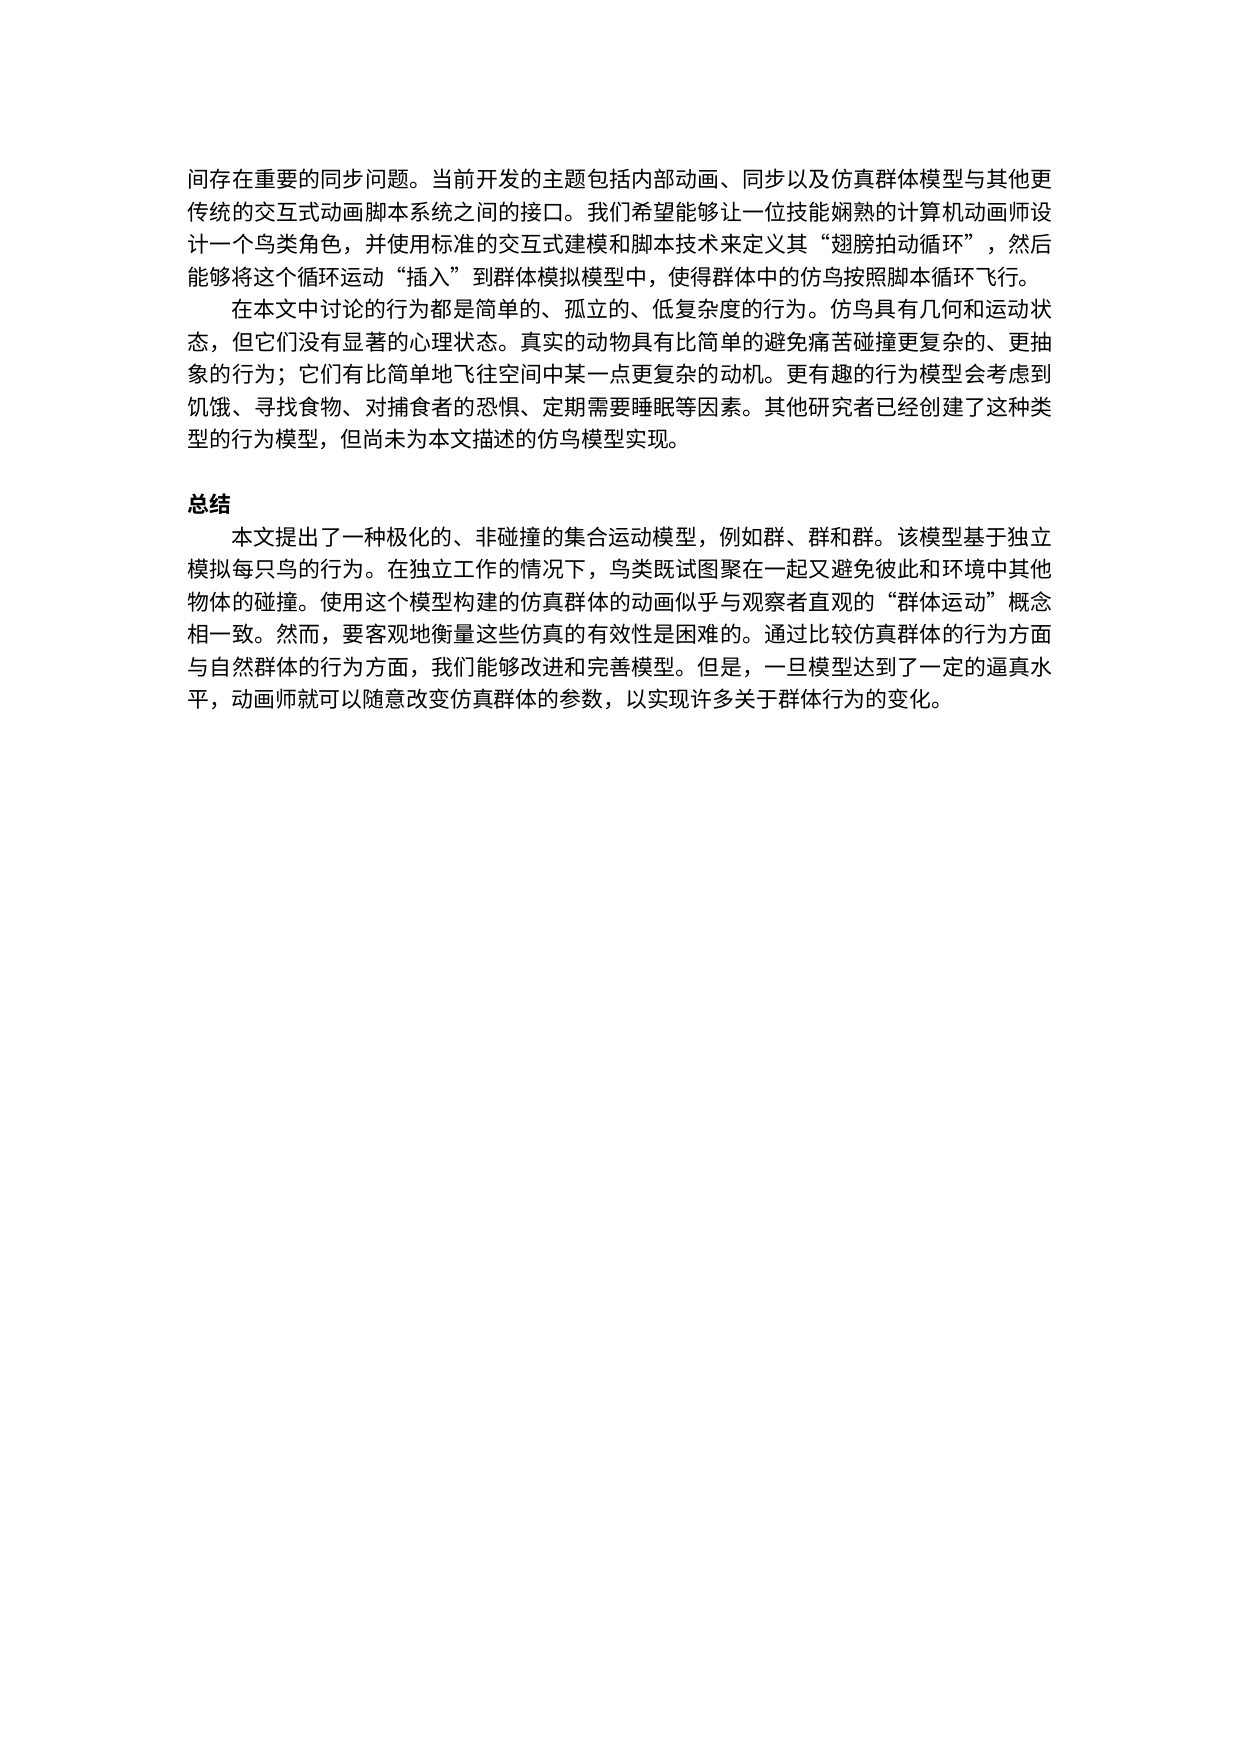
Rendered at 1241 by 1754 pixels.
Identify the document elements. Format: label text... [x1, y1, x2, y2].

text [187, 162, 1053, 292]
text 在本文中讨论的行为都是简单的、孤立的、低复杂度的行为。仿鸟具有几何和运动状态，但它们没有显著的心理状态。真实的动物具有比简单的避免痛苦碰撞更复杂的、更抽象的行为；它们有比简单地飞往空间中某一点更复杂的动机。更有趣的行为模型会考虑到饥饿、寻找食物、对捕食者的恐惧、定期需要睡眠等因素。其他研究者已经创建了这种类型的行为模型，但尚未为本文描述的仿鸟模型实现。 [187, 292, 1053, 454]
text 总结 [187, 487, 1053, 519]
text 本文提出了一种极化的、非碰撞的集合运动模型，例如群、群和群。该模型基于独立模拟每只鸟的行为。在独立工作的情况下，鸟类既试图聚在一起又避免彼此和环境中其他物体的碰撞。使用这个模型构建的仿真群体的动画似乎与观察者直观的“群体运动”概念相一致。然而，要客观地衡量这些仿真的有效性是困难的。通过比较仿真群体的行为方面与自然群体的行为方面，我们能够改进和完善模型。但是，一旦模型达到了一定的逼真水平，动画师就可以随意改变仿真群体的参数，以实现许多关于群体行为的变化。 [187, 519, 1053, 714]
